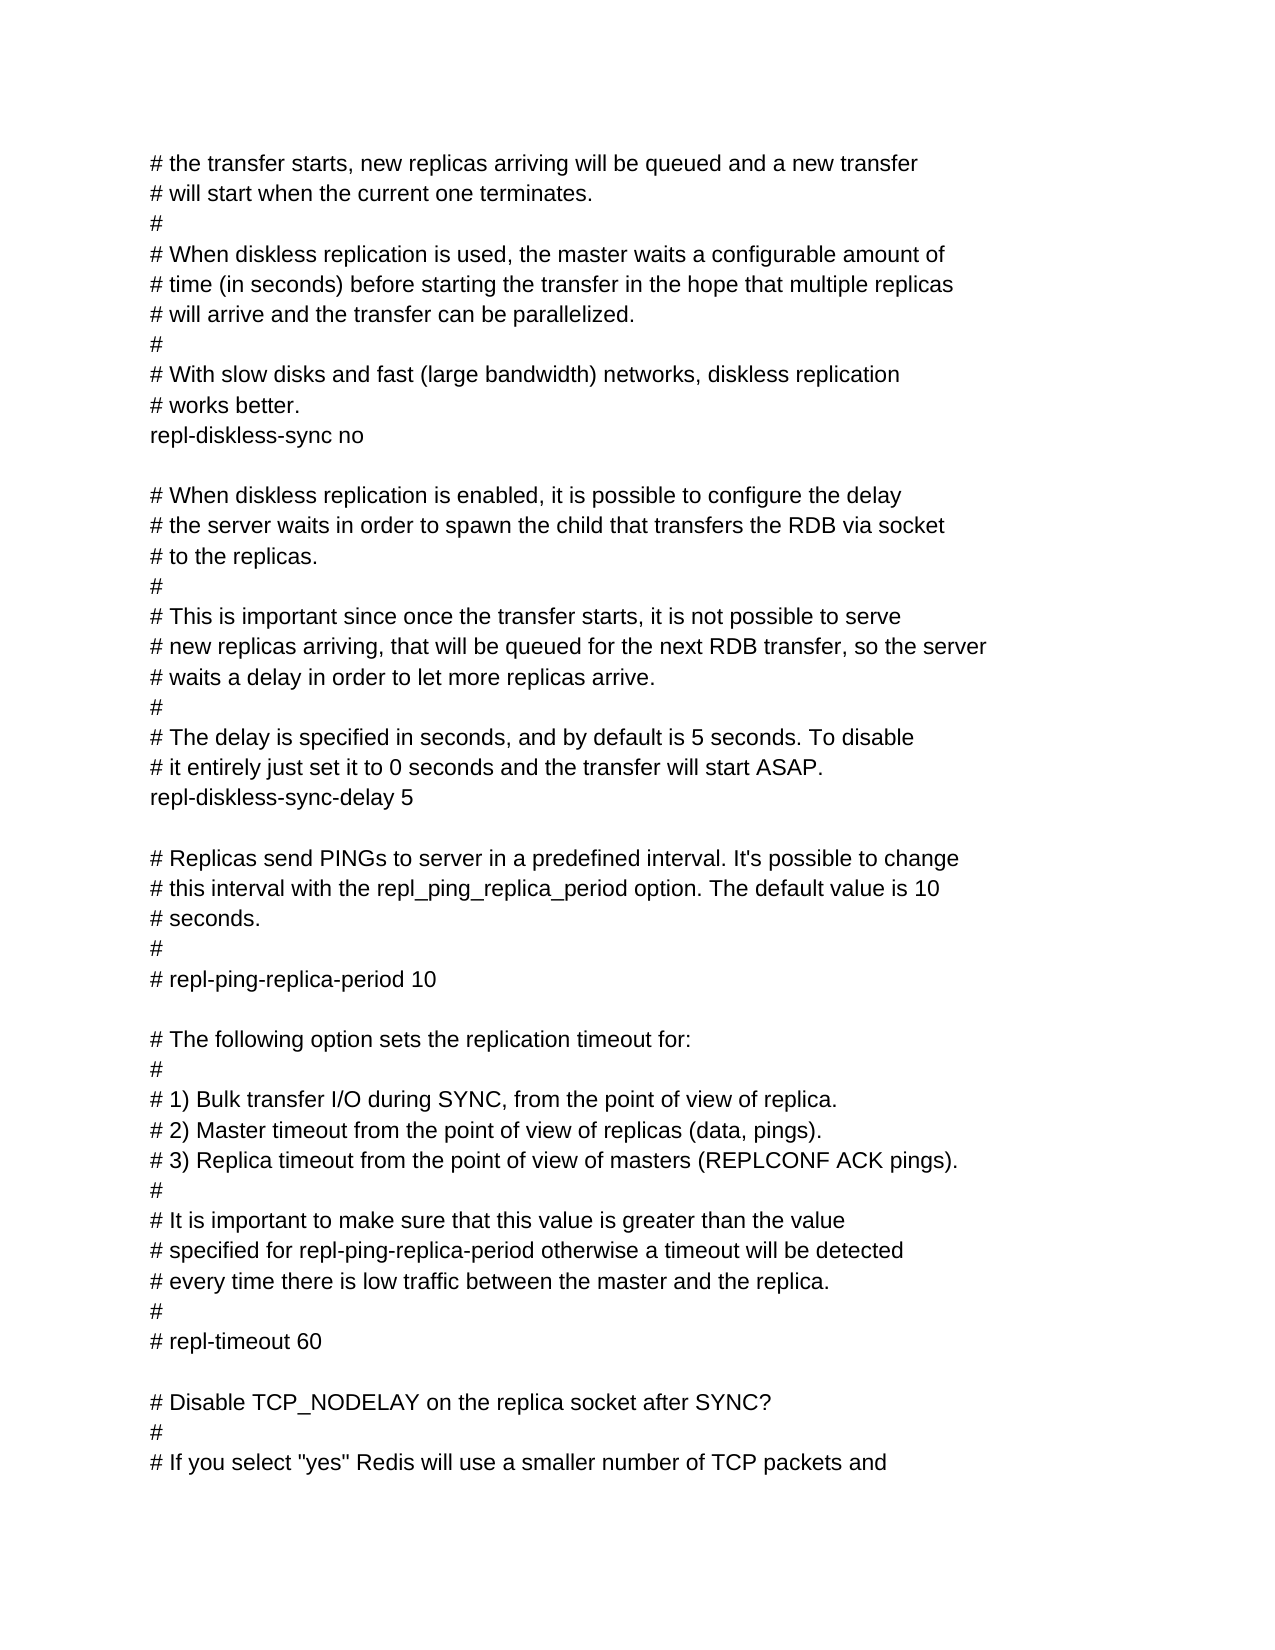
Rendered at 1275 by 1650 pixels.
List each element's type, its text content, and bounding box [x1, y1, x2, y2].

text # It is important to make sure that this value is greater than the value [150, 1207, 1125, 1234]
text # 1) Bulk transfer I/O during SYNC, from the point of view of replica. [150, 1086, 1125, 1113]
text # it entirely just set it to 0 seconds and the transfer will start ASAP. [150, 754, 1125, 781]
text # [150, 1298, 1125, 1324]
text # If you select "yes" Redis will use a smaller number of TCP packets and [150, 1449, 1125, 1475]
text # This is important since once the transfer starts, it is not possible to serve [150, 603, 1125, 629]
text # The following option sets the replication timeout for: [150, 1026, 1125, 1052]
text # seconds. [150, 905, 1125, 932]
text # [150, 1177, 1125, 1203]
text # to the replicas. [150, 543, 1125, 569]
text # repl-ping-replica-period 10 [150, 966, 1125, 992]
text # will arrive and the transfer can be parallelized. [150, 301, 1125, 327]
text # With slow disks and fast (large bandwidth) networks, diskless replication [150, 361, 1125, 388]
text # [150, 210, 1125, 237]
text # repl-timeout 60 [150, 1328, 1125, 1354]
text # time (in seconds) before starting the transfer in the hope that multiple replicas [150, 271, 1125, 297]
text # When diskless replication is enabled, it is possible to configure the delay [150, 482, 1125, 509]
text # [150, 573, 1125, 599]
text # [150, 331, 1125, 358]
text # the transfer starts, new replicas arriving will be queued and a new transfer [150, 150, 1125, 176]
text # Disable TCP_NODELAY on the replica socket after SYNC? [150, 1388, 1125, 1415]
text # this interval with the repl_ping_replica_period option. The default value is 10 [150, 875, 1125, 901]
text # Replicas send PINGs to server in a predefined interval. It's possible to change [150, 845, 1125, 871]
text repl-diskless-sync no [150, 422, 1125, 448]
text # the server waits in order to spawn the child that transfers the RDB via socket [150, 512, 1125, 539]
text # [150, 1056, 1125, 1083]
text # waits a delay in order to let more replicas arrive. [150, 663, 1125, 690]
text # When diskless replication is used, the master waits a configurable amount of [150, 241, 1125, 267]
text # new replicas arriving, that will be queued for the next RDB transfer, so the server [150, 633, 1125, 660]
text # [150, 1419, 1125, 1445]
text # works better. [150, 392, 1125, 418]
text # 2) Master timeout from the point of view of replicas (data, pings). [150, 1117, 1125, 1143]
text # [150, 935, 1125, 962]
text # every time there is low traffic between the master and the replica. [150, 1268, 1125, 1294]
text # specified for repl-ping-replica-period otherwise a timeout will be detected [150, 1237, 1125, 1264]
text # 3) Replica timeout from the point of view of masters (REPLCONF ACK pings). [150, 1147, 1125, 1173]
text # [150, 694, 1125, 720]
text repl-diskless-sync-delay 5 [150, 784, 1125, 811]
text # will start when the current one terminates. [150, 180, 1125, 207]
text # The delay is specified in seconds, and by default is 5 seconds. To disable [150, 724, 1125, 750]
